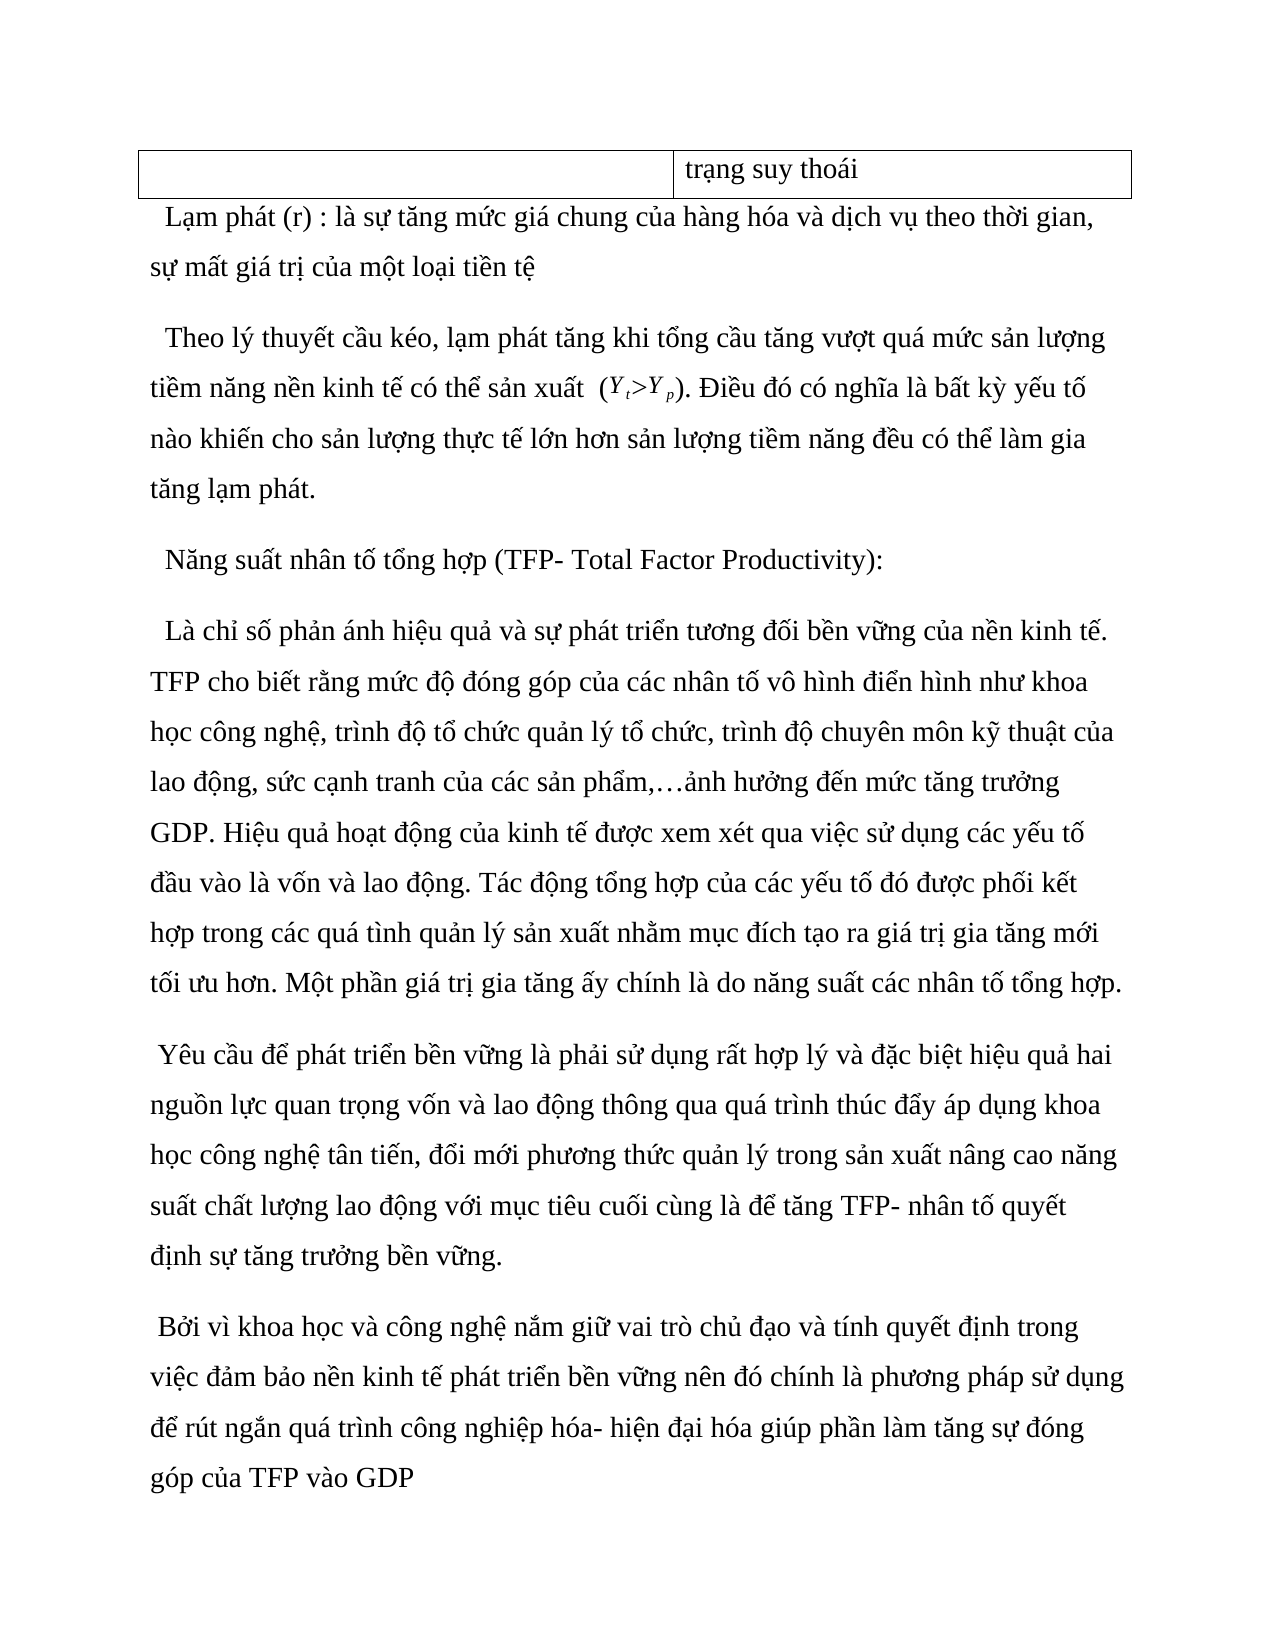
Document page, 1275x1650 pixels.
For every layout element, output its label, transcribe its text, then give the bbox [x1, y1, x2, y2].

text Là chỉ số phản ánh hiệu quả và sự phát triển tương đối bền vững của nền kinh tế. TFP cho biết rằng mức độ đóng góp của các nhân tố vô hình điển hình như khoa học công nghệ, trình độ tổ chức quản lý tổ chức, trình độ chuyên môn kỹ thuật của lao động, sức cạnh tranh của các sản phẩm,…ảnh hưởng đến mức tăng trưởng GDP. Hiệu quả hoạt động của kinh tế được xem xét qua việc sử dụng các yếu tố đầu vào là vốn và lao động. Tác động tổng hợp của các yếu tố đó được phối kết hợp trong các quá tình quản lý sản xuất nhằm mục đích tạo ra giá trị gia tăng mới tối ưu hơn. Một phần giá trị gia tăng ấy chính là do năng suất các nhân tố tổng hợp. [150, 613, 1125, 999]
text Yêu cầu để phát triển bền vững là phải sử dụng rất hợp lý và đặc biệt hiệu quả hai nguồn lực quan trọng vốn và lao động thông qua quá trình thúc đẩy áp dụng khoa học công nghệ tân tiến, đổi mới phương thức quản lý trong sản xuất nâng cao năng suất chất lượng lao động với mục tiêu cuối cùng là để tăng TFP- nhân tố quyết định sự tăng trưởng bền vững. [150, 1037, 1125, 1272]
text Bởi vì khoa học và công nghệ nắm giữ vai trò chủ đạo và tính quyết định trong việc đảm bảo nền kinh tế phát triển bền vững nên đó chính là phương pháp sử dụng để rút ngắn quá trình công nghiệp hóa- hiện đại hóa giúp phần làm tăng sự đóng góp của TFP vào GDP [150, 1309, 1125, 1494]
table_header [139, 151, 673, 198]
text Lạm phát (r) : là sự tăng mức giá chung của hàng hóa và dịch vụ theo thời gian, sự mất giá trị của một loại tiền tệ [150, 199, 1125, 283]
text Theo lý thuyết cầu kéo, lạm phát tăng khi tổng cầu tăng vượt quá mức sản lượng tiềm năng nền kinh tế có thể sản xuất (>). Điều đó có nghĩa là bất kỳ yếu tố nào khiến cho sản lượng thực tế lớn hơn sản lượng tiềm năng đều có thể làm gia tăng lạm phát. [150, 320, 1125, 505]
text Năng suất nhân tố tổng hợp (TFP- Total Factor Productivity): [150, 542, 1125, 576]
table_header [674, 151, 1131, 198]
